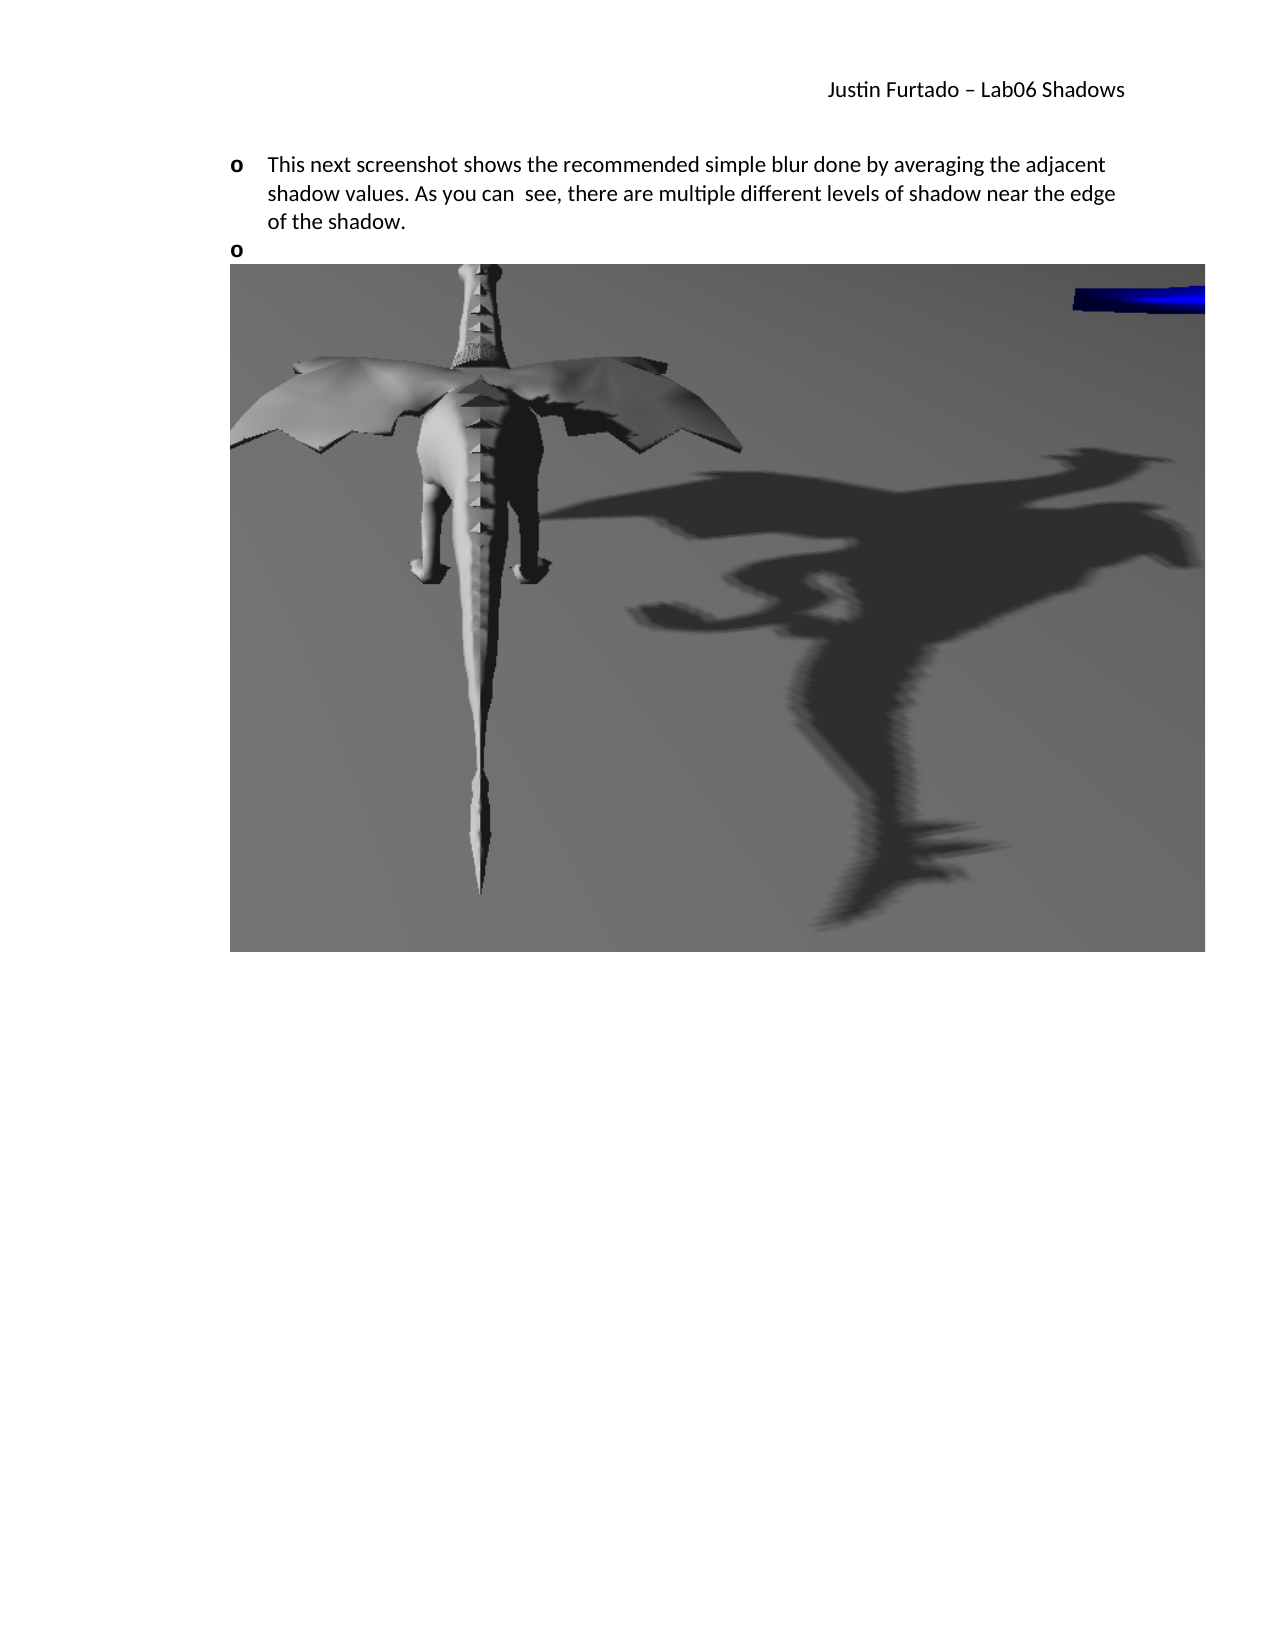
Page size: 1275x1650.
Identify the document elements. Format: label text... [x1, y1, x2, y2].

picture [230, 264, 1205, 952]
list This next screenshot shows the recommended simple blur done by averaging the adjacent shadow values. As you can see, there are multiple different levels of shadow near the edge of the shadow. [230, 150, 1125, 235]
